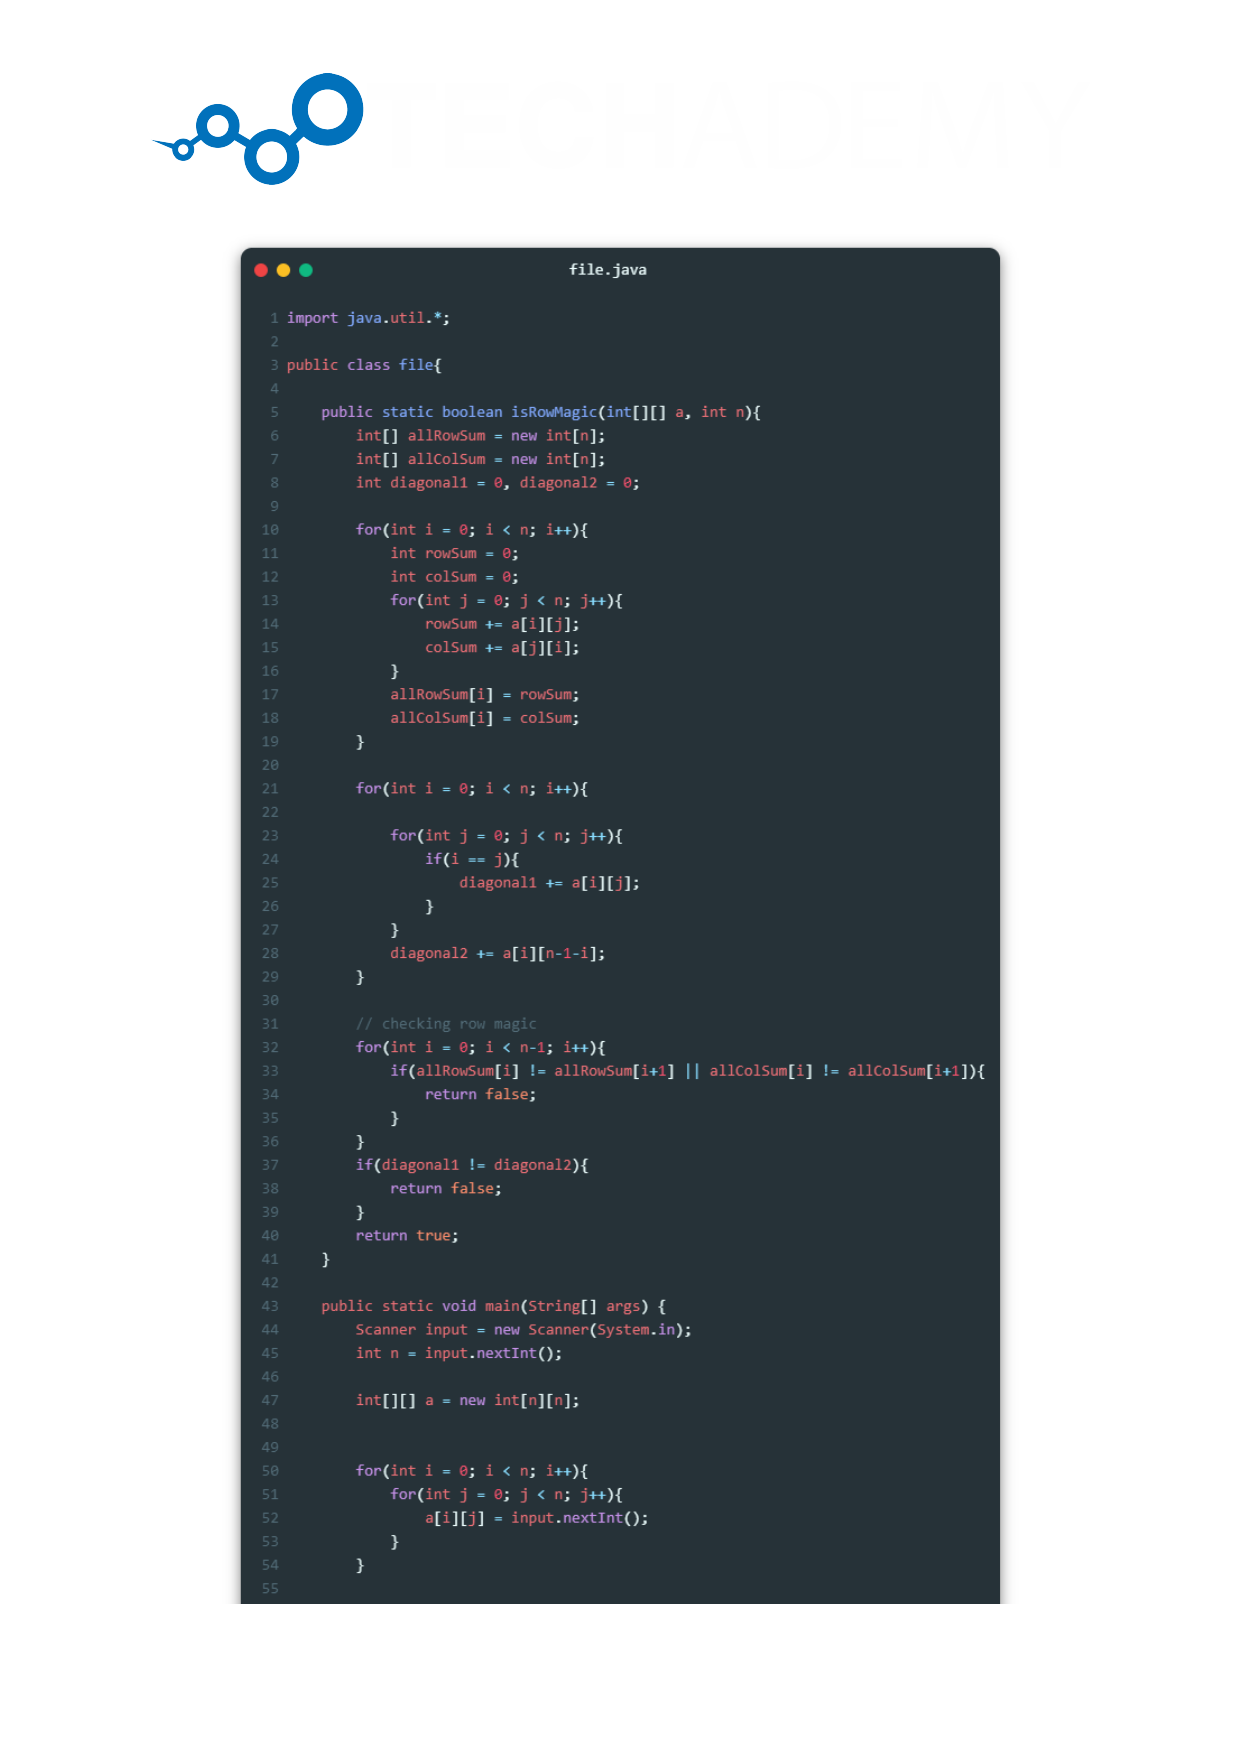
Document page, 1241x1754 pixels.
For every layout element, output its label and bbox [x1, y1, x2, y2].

picture [205, 212, 1035, 1604]
picture [150, 73, 1091, 185]
